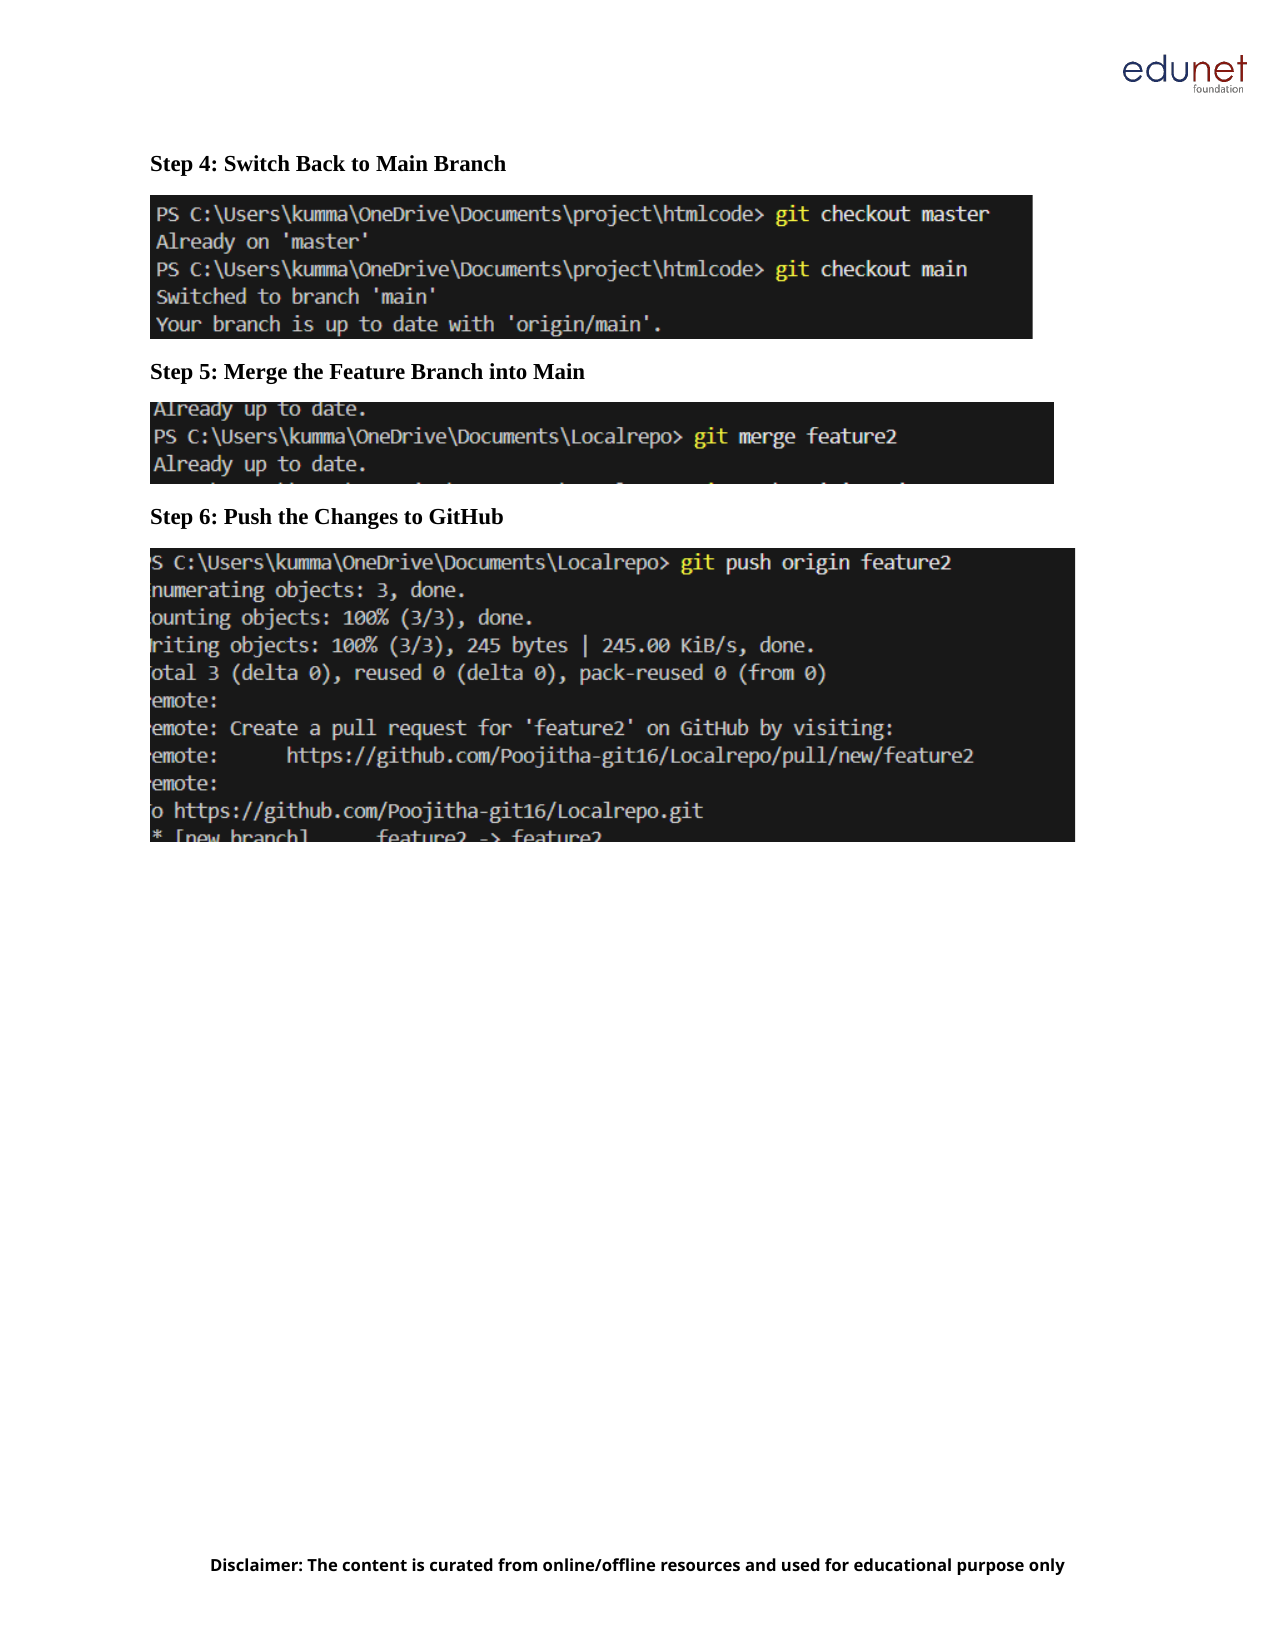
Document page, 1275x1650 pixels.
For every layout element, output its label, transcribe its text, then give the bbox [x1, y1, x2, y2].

picture [150, 548, 1075, 842]
picture [150, 195, 1033, 339]
text Step 5: Merge the Feature Branch into Main [150, 358, 1125, 384]
picture [150, 402, 1054, 484]
text Step 6: Push the Changes to GitHub [150, 503, 1125, 529]
text Step 4: Switch Back to Main Branch [150, 150, 1125, 176]
picture [1121, 53, 1248, 95]
